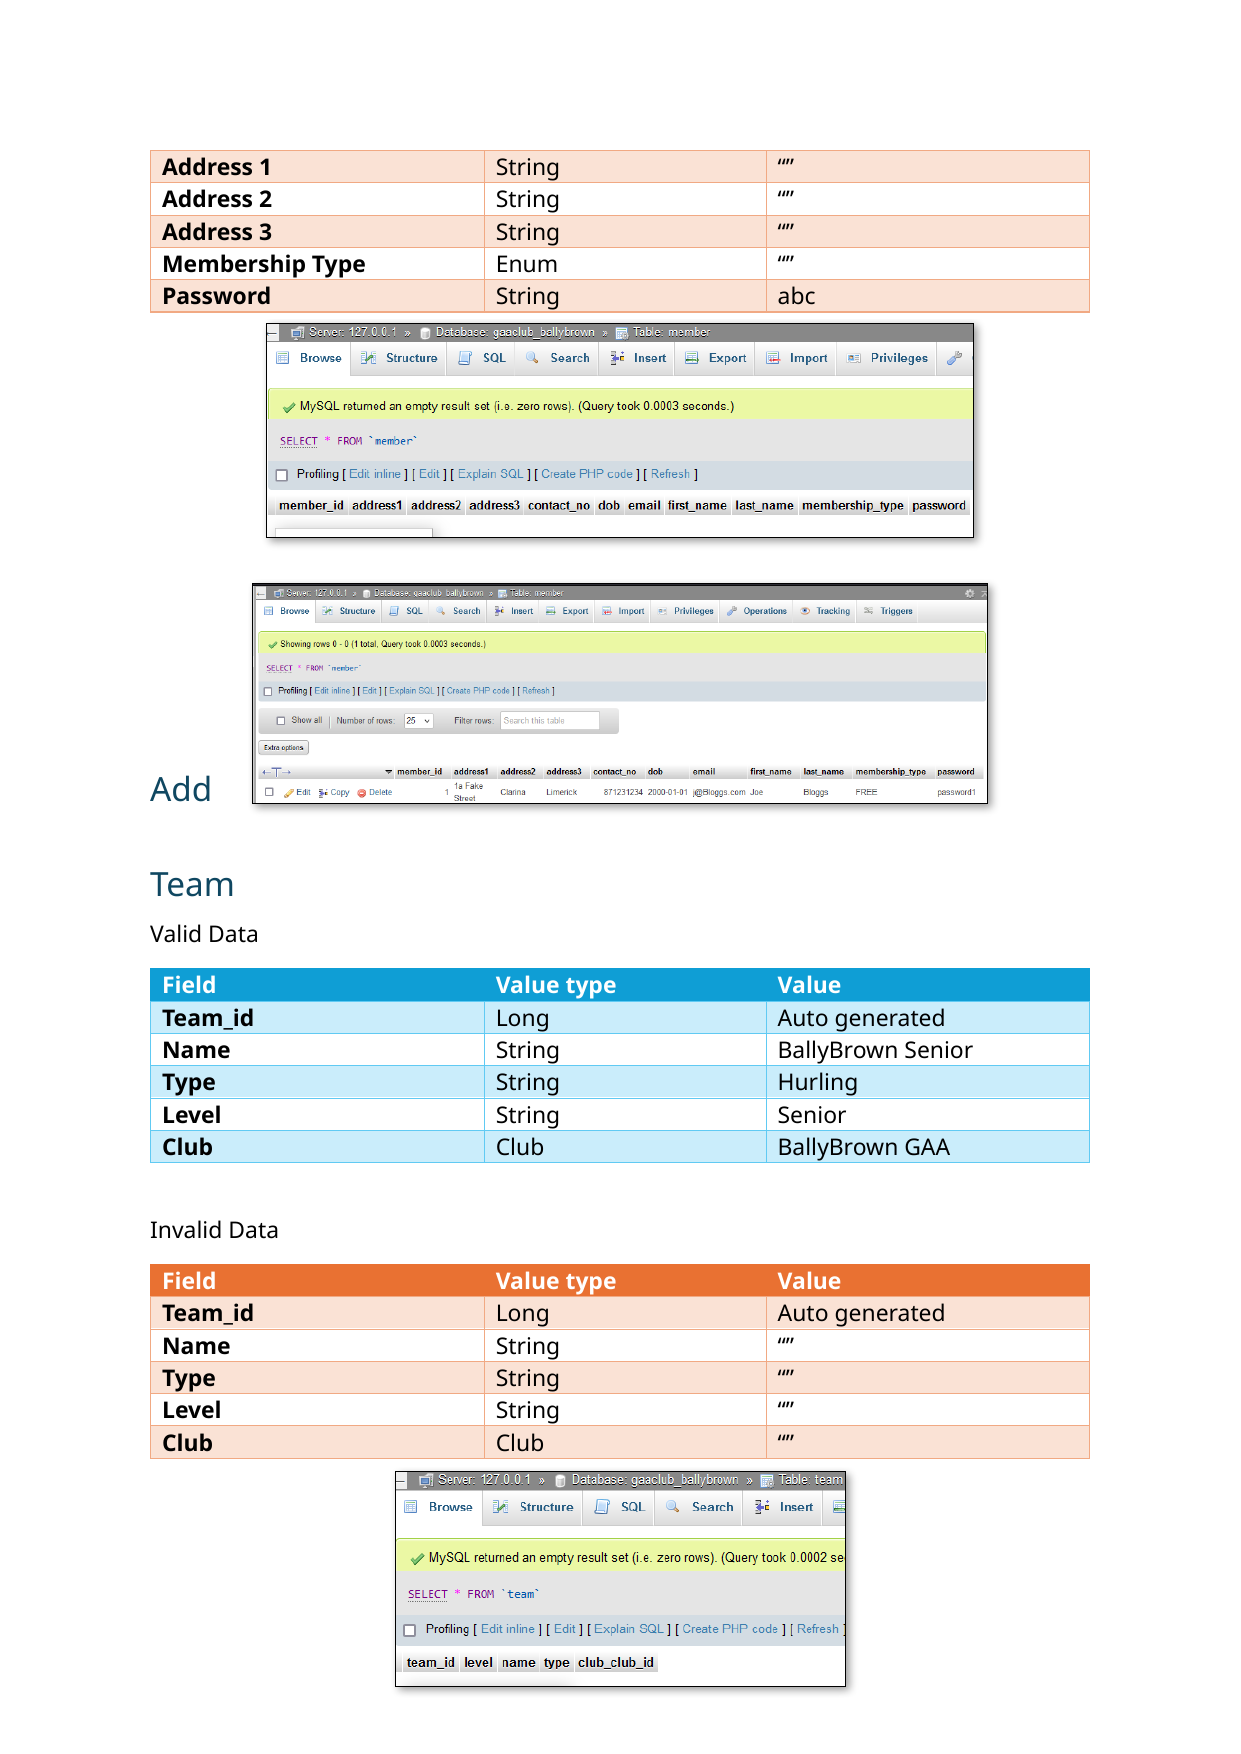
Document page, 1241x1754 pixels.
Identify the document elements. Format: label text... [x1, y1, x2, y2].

table_header Field [151, 1265, 484, 1296]
table_cell BallyBrown GAA [767, 1131, 1089, 1162]
table_cell Password [151, 280, 484, 311]
table_cell Level [151, 1394, 484, 1425]
table_cell Auto generated [767, 1297, 1089, 1328]
table_cell “” [767, 183, 1089, 214]
table_cell Type [151, 1362, 484, 1393]
table_cell Address 3 [151, 216, 484, 247]
table_cell String [485, 216, 766, 247]
table_cell Level [151, 1099, 484, 1130]
table_cell BallyBrown Senior [767, 1034, 1089, 1065]
table_header Field [151, 969, 484, 1001]
table_cell Team_id [151, 1002, 484, 1033]
table_header Value type [485, 969, 766, 1001]
table_cell Name [151, 1330, 484, 1361]
table_cell “” [767, 1426, 1089, 1458]
table_cell String [485, 1034, 766, 1065]
table_cell String [485, 1330, 766, 1361]
table_header Value type [485, 1265, 766, 1296]
table_cell Club [485, 1131, 766, 1162]
table_cell Senior [767, 1099, 1089, 1130]
table_cell “” [767, 216, 1089, 247]
table_cell String [485, 1362, 766, 1393]
table_cell Address 1 [151, 151, 484, 182]
table_cell String [485, 1099, 766, 1130]
table_cell Auto generated [767, 1002, 1089, 1033]
table_cell “” [767, 1330, 1089, 1361]
table_cell Long [485, 1297, 766, 1328]
table_cell abc [767, 280, 1089, 311]
table_cell “” [767, 248, 1089, 279]
table_cell Membership Type [151, 248, 484, 279]
table_cell String [485, 151, 766, 182]
table_cell Club [151, 1131, 484, 1162]
picture [267, 324, 973, 537]
table_header Value [767, 969, 1089, 1001]
text Invalid Data [150, 1213, 1090, 1245]
text Valid Data [150, 918, 1090, 949]
table_cell String [485, 1394, 766, 1425]
table_cell Address 2 [151, 183, 484, 214]
table_cell Long [485, 1002, 766, 1033]
table_header Value [767, 1265, 1089, 1296]
table_cell String [485, 183, 766, 214]
table_cell Club [151, 1426, 484, 1458]
table_cell Club [485, 1426, 766, 1458]
table_cell Team_id [151, 1297, 484, 1328]
table_cell Name [151, 1034, 484, 1065]
table_cell Type [151, 1066, 484, 1097]
picture [396, 1472, 845, 1686]
table_cell “” [767, 1362, 1089, 1393]
table_cell String [485, 280, 766, 311]
table_cell “” [767, 1394, 1089, 1425]
subtitle Add Team [150, 766, 1090, 906]
table_cell Enum [485, 248, 766, 279]
table_cell String [485, 1066, 766, 1097]
table_cell “” [767, 151, 1089, 182]
table_cell Hurling [767, 1066, 1089, 1097]
picture [253, 584, 987, 803]
